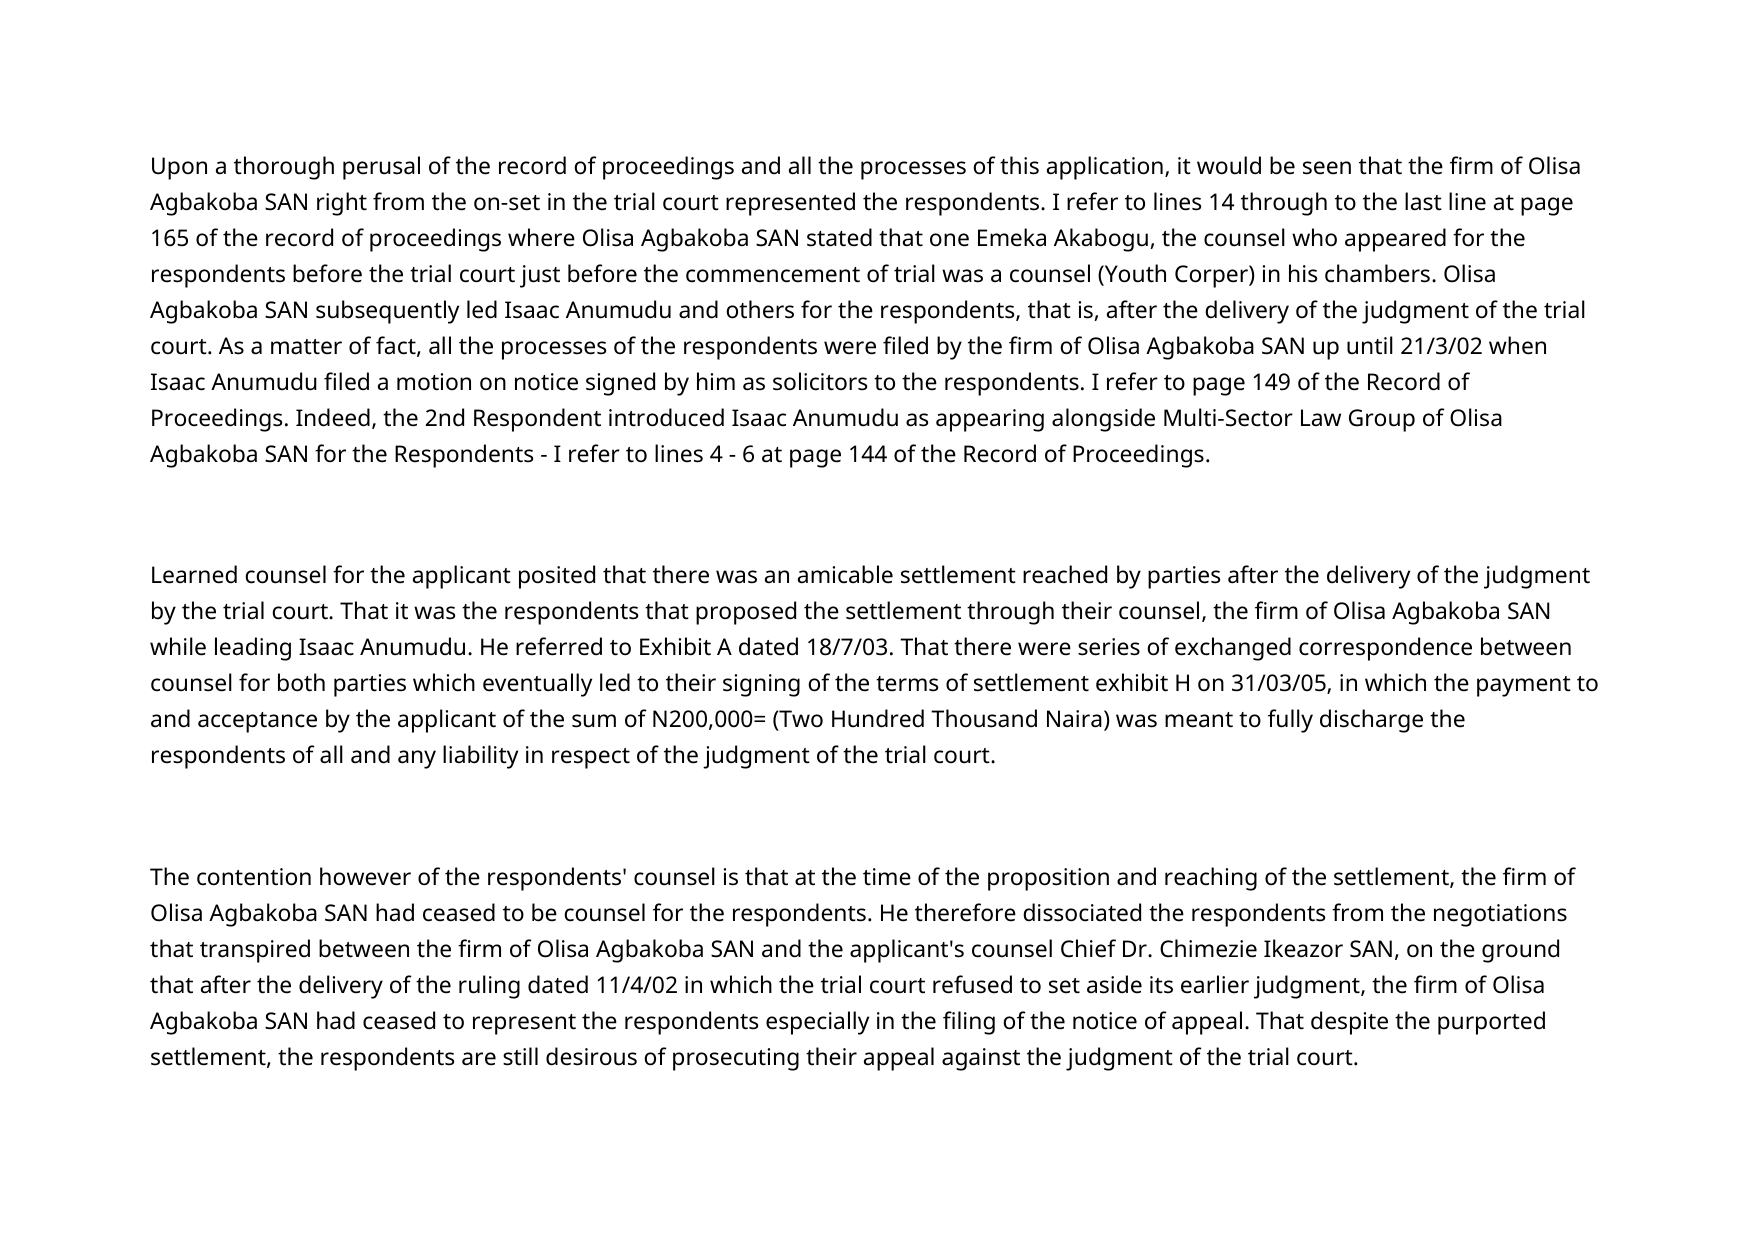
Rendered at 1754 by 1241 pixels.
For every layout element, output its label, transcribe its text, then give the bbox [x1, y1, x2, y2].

text Upon a thorough perusal of the record of proceedings and all the processes of this application, it would be seen that the firm of Olisa Agbakoba SAN right from the on-set in the trial court represented the respondents. I refer to lines 14 through to the last line at page 165 of the record of proceedings where Olisa Agbakoba SAN stated that one Emeka Akabogu, the counsel who appeared for the respondents before the trial court just before the commencement of trial was a counsel (Youth Corper) in his chambers. Olisa Agbakoba SAN subsequently led Isaac Anumudu and others for the respondents, that is, after the delivery of the judgment of the trial court. As a matter of fact, all the processes of the respondents were filed by the firm of Olisa Agbakoba SAN up until 21/3/02 when Isaac Anumudu filed a motion on notice signed by him as solicitors to the respondents. I refer to page 149 of the Record of Proceedings. Indeed, the 2nd Respondent introduced Isaac Anumudu as appearing alongside Multi-Sector Law Group of Olisa Agbakoba SAN for the Respondents - I refer to lines 4 - 6 at page 144 of the Record of Proceedings. [150, 150, 1604, 469]
text The contention however of the respondents' counsel is that at the time of the proposition and reaching of the settlement, the firm of Olisa Agbakoba SAN had ceased to be counsel for the respondents. He therefore dissociated the respondents from the negotiations that transpired between the firm of Olisa Agbakoba SAN and the applicant's counsel Chief Dr. Chimezie Ikeazor SAN, on the ground that after the delivery of the ruling dated 11/4/02 in which the trial court refused to set aside its earlier judgment, the firm of Olisa Agbakoba SAN had ceased to represent the respondents especially in the filing of the notice of appeal. That despite the purported settlement, the respondents are still desirous of prosecuting their appeal against the judgment of the trial court. [150, 861, 1604, 1072]
text Learned counsel for the applicant posited that there was an amicable settlement reached by parties after the delivery of the judgment by the trial court. That it was the respondents that proposed the settlement through their counsel, the firm of Olisa Agbakoba SAN while leading Isaac Anumudu. He referred to Exhibit A dated 18/7/03. That there were series of exchanged correspondence between counsel for both parties which eventually led to their signing of the terms of settlement exhibit H on 31/03/05, in which the payment to and acceptance by the applicant of the sum of N200,000= (Two Hundred Thousand Naira) was meant to fully discharge the respondents of all and any liability in respect of the judgment of the trial court. [150, 559, 1604, 770]
